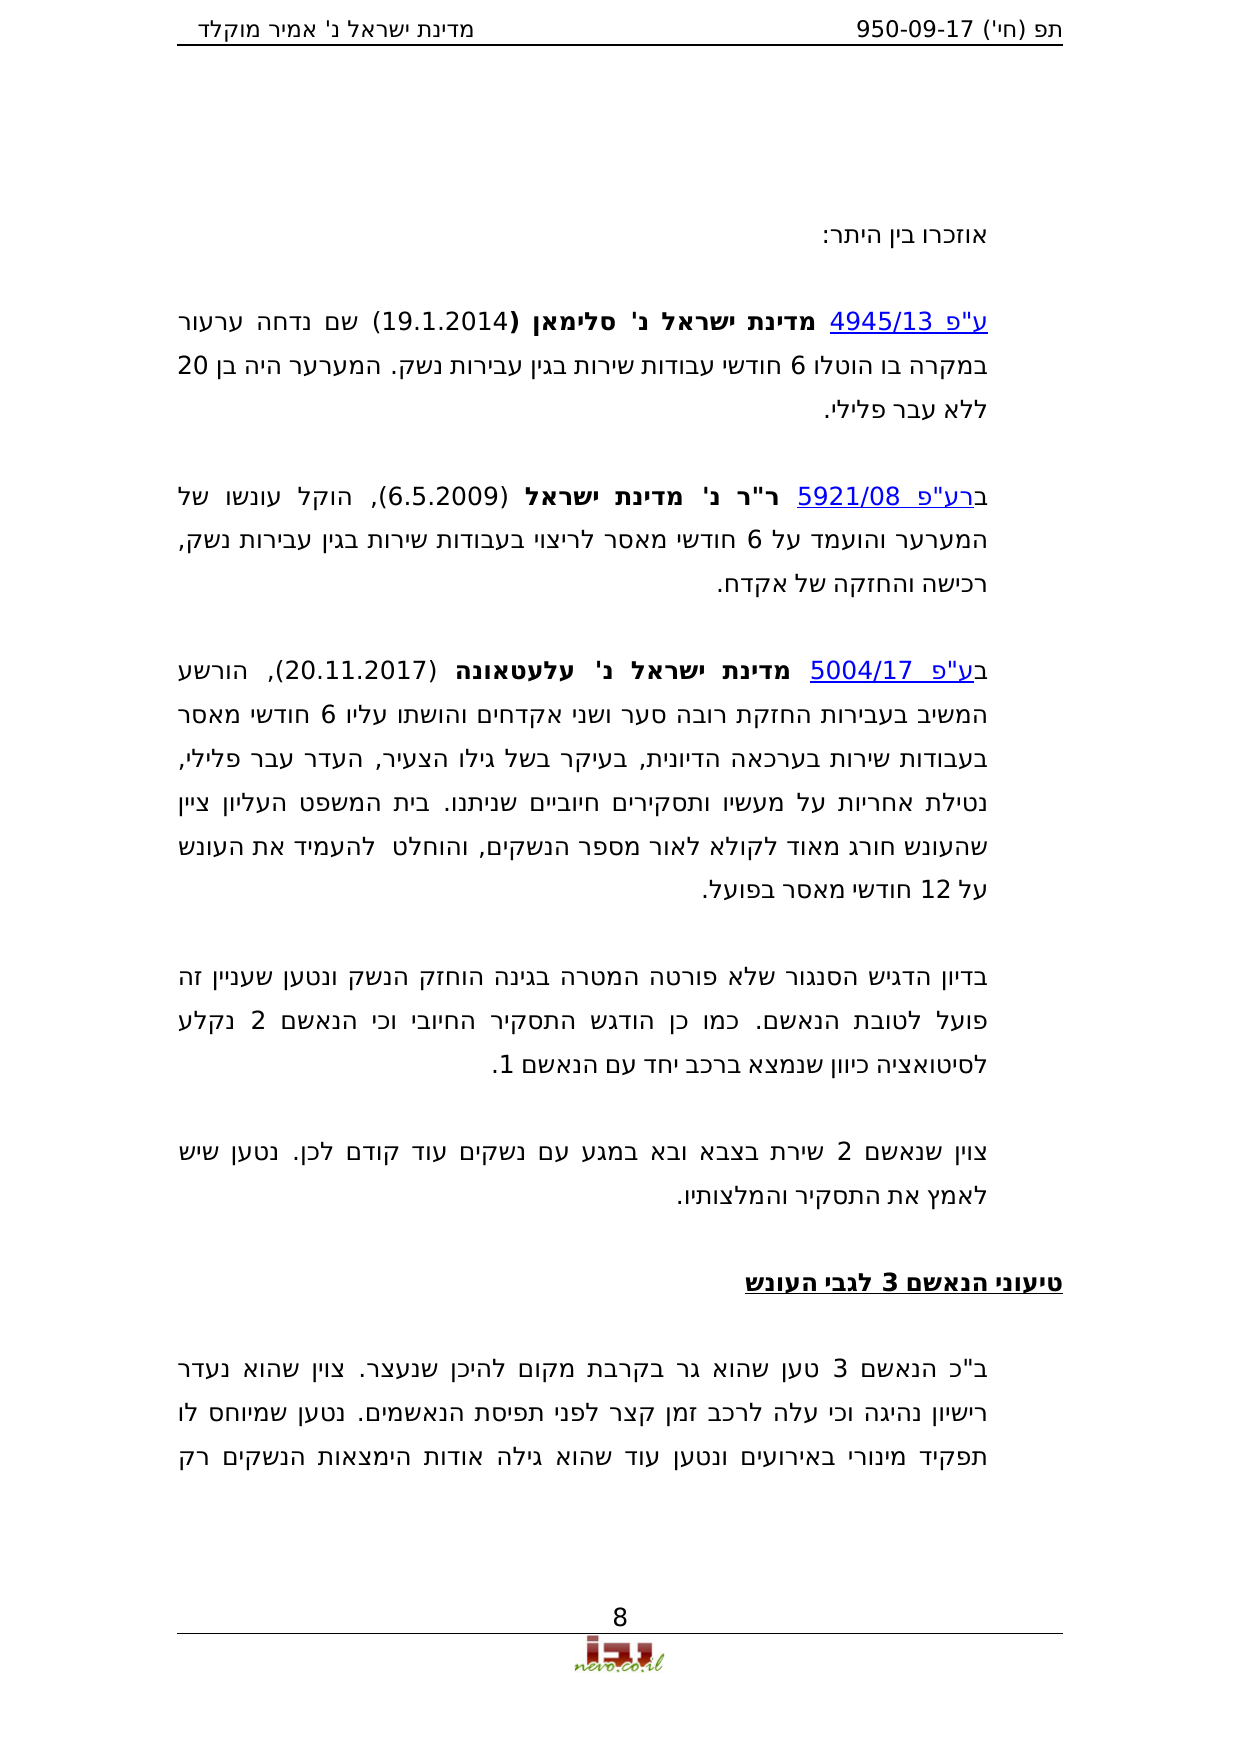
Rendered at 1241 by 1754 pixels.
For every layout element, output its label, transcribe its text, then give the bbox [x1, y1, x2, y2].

text אוזכרו בין היתר: [177, 220, 988, 249]
text בע"פ 5004/17 מדינת ישראל נ' עלעטאונה (20.11.2017), הורשע המשיב בעבירות החזקת רובה סער ושני אקדחים והושתו עליו 6 חודשי מאסר בעבודות שירות בערכאה הדיונית, בעיקר בשל גילו הצעיר, העדר עבר פלילי, נטילת אחריות על מעשיו ותסקירים חיוביים שניתנו. בית המשפט העליון ציין שהעונש חורג מאוד לקולא לאור מספר הנשקים, והוחלט להעמיד את העונש על 12 חודשי מאסר בפועל. [177, 656, 988, 905]
text טיעוני הנאשם 3 לגבי העונש [177, 1268, 1063, 1297]
text ברע"פ 5921/08 ר"ר נ' מדינת ישראל (6.5.2009), הוקל עונשו של המערער והועמד על 6 חודשי מאסר לריצוי בעבודות שירות בגין עבירות נשק, רכישה והחזקה של אקדח. [177, 482, 988, 599]
text ע"פ 4945/13 מדינת ישראל נ' סלימאן (19.1.2014) שם נדחה ערעור במקרה בו הוטלו 6 חודשי עבודות שירות בגין עבירות נשק. המערער היה בן 20 ללא עבר פלילי. [177, 307, 988, 424]
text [177, 1355, 988, 1472]
picture [574, 1635, 666, 1673]
text צוין שנאשם 2 שירת בצבא ובא במגע עם נשקים עוד קודם לכן. נטען שיש לאמץ את התסקיר והמלצותיו. [177, 1137, 988, 1210]
text בדיון הדגיש הסנגור שלא פורטה המטרה בגינה הוחזק הנשק ונטען שעניין זה פועל לטובת הנאשם. כמו כן הודגש התסקיר החיובי וכי הנאשם 2 נקלע לסיטואציה כיוון שנמצא ברכב יחד עם הנאשם 1. [177, 962, 988, 1079]
